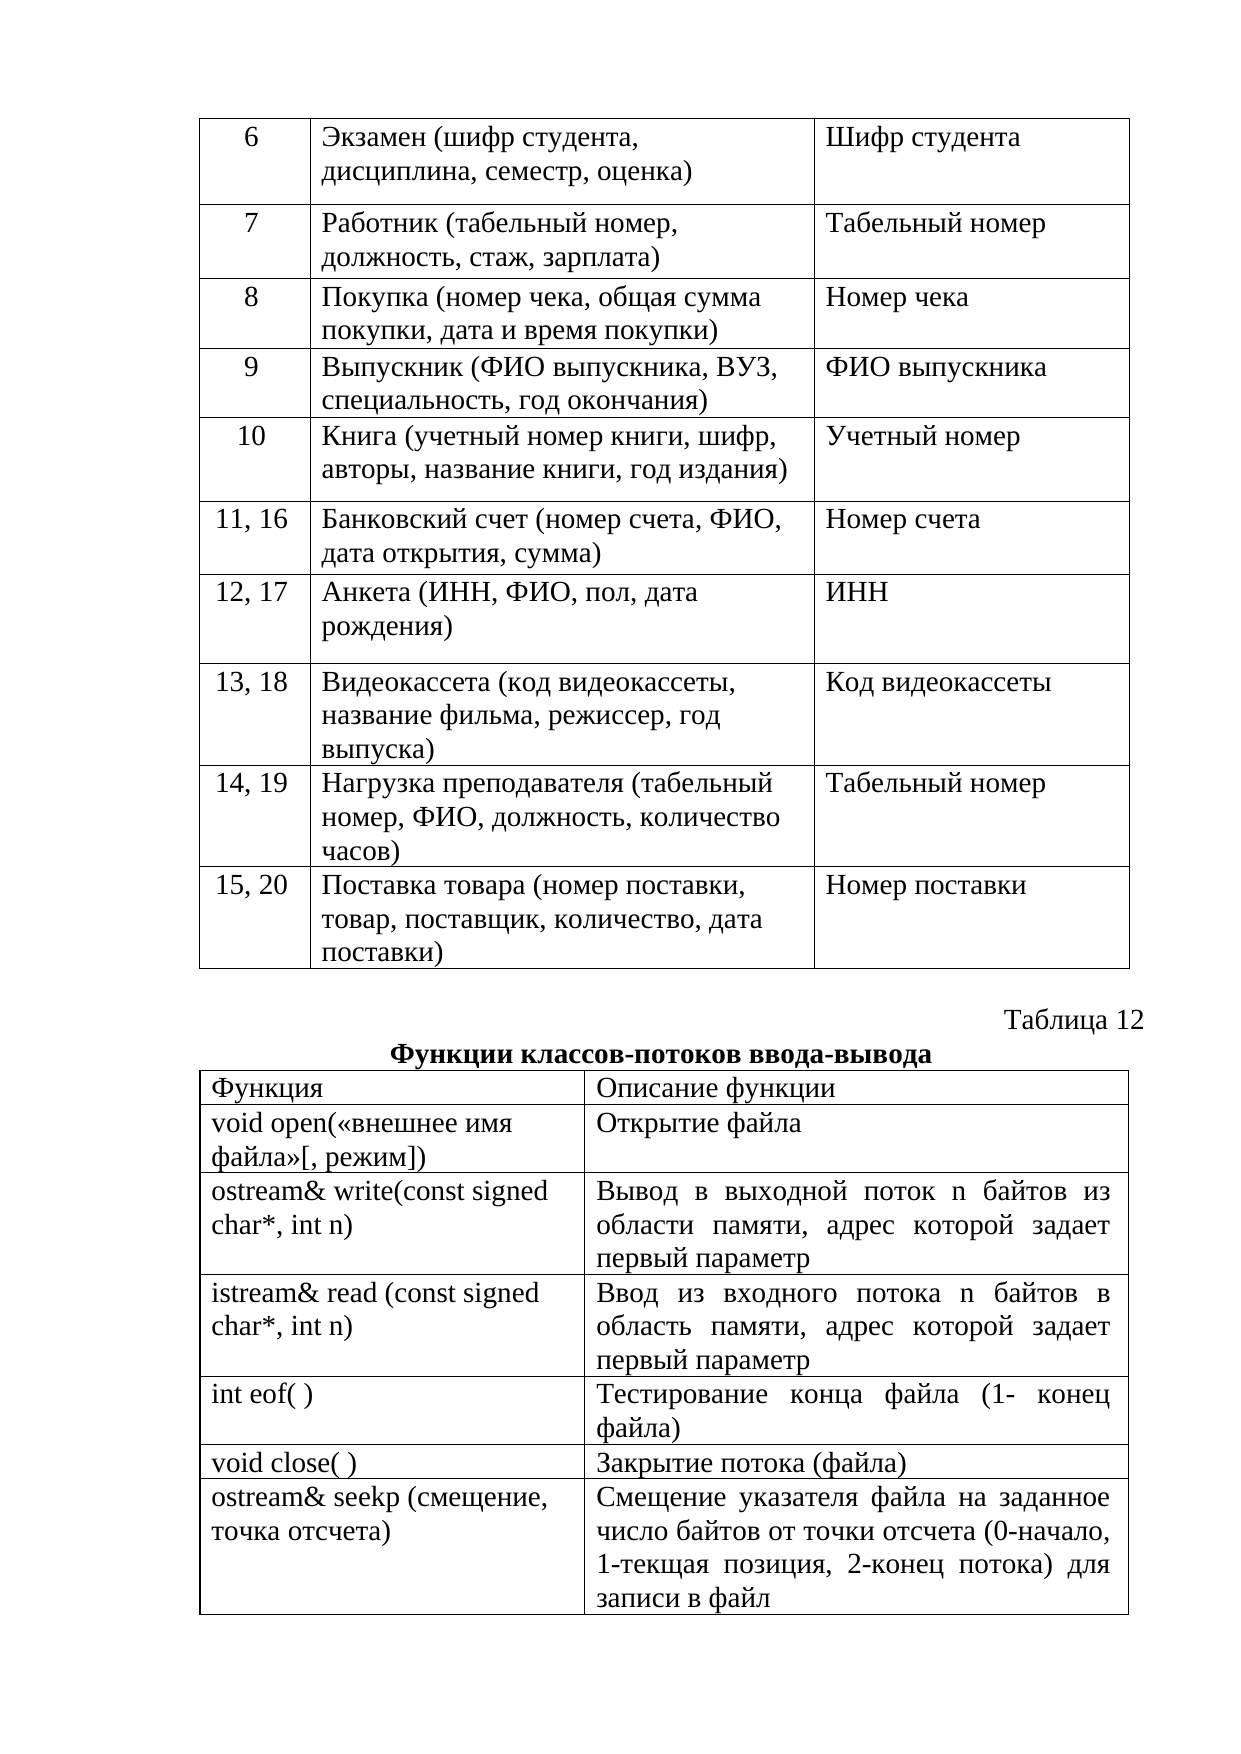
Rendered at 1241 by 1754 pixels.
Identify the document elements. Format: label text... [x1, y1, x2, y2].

table_cell Табельный номер [815, 205, 1129, 278]
table_cell Учетный номер [815, 418, 1129, 501]
table_cell ИНН [815, 575, 1129, 663]
table_header Функция [201, 1071, 584, 1104]
table_cell 15, 20 [200, 867, 310, 968]
table_cell Экзамен (шифр студента, дисциплина, семестр, оценка) [311, 119, 814, 204]
table_cell 9 [200, 349, 310, 417]
table_cell 10 [200, 418, 310, 501]
title Функции классов-потоков ввода-вывода [177, 1036, 1144, 1069]
table_cell Открытие файла [585, 1105, 1128, 1172]
table_header Описание функции [585, 1071, 1128, 1104]
table_cell 6 [200, 119, 310, 204]
table_cell Нагрузка преподавателя (табельный номер, ФИО, должность, количество часов) [311, 766, 814, 866]
table_cell Номер чека [815, 279, 1129, 348]
table_cell Табельный номер [815, 766, 1129, 866]
table_cell Поставка товара (номер поставки, товар, поставщик, количество, дата поставки) [311, 867, 814, 968]
table_cell Книга (учетный номер книги, шифр, авторы, название книги, год издания) [311, 418, 814, 501]
table_cell Анкета (ИНН, ФИО, пол, дата рождения) [311, 575, 814, 663]
table_cell Видеокассета (код видеокассеты, название фильма, режиссер, год выпуска) [311, 664, 814, 764]
table_cell void close( ) [201, 1445, 584, 1478]
table_cell Смещение указателя файла на заданное число байтов от точки отсчета (0-начало, 1-текщая позиция, 2-конец потока) для записи в файл [585, 1479, 1128, 1613]
table_cell int eof( ) [201, 1377, 584, 1444]
table_cell 8 [200, 279, 310, 348]
table_cell Выпускник (ФИО выпускника, ВУЗ, специальность, год окончания) [311, 349, 814, 417]
table_cell 12, 17 [200, 575, 310, 663]
table_cell Номер счета [815, 502, 1129, 573]
table_cell Шифр студента [815, 119, 1129, 204]
table_cell Номер поставки [815, 867, 1129, 968]
table_cell 7 [200, 205, 310, 278]
table_cell 13, 18 [200, 664, 310, 764]
table_cell Работник (табельный номер, должность, стаж, зарплата) [311, 205, 814, 278]
table_cell ФИО выпускника [815, 349, 1129, 417]
table_cell Вывод в выходной поток n байтов из области памяти, адрес которой задает первый параметр [585, 1173, 1128, 1274]
table_cell Закрытие потока (файла) [585, 1445, 1128, 1478]
table_cell Тестирование конца файла (1- конец файла) [585, 1377, 1128, 1444]
title Таблица 12 [177, 1002, 1144, 1036]
table_cell void open(«внешнее имя файла»[, режим]) [201, 1105, 584, 1172]
table_cell ostream& write(const signed char*, int n) [201, 1173, 584, 1274]
table_cell Код видеокассеты [815, 664, 1129, 764]
table_cell istream& read (const signed char*, int n) [201, 1275, 584, 1376]
table_cell ostream& seekp (смещение, точка отсчета) [201, 1479, 584, 1613]
table_cell Ввод из входного потока n байтов в область памяти, адрес которой задает первый параметр [585, 1275, 1128, 1376]
table_cell Покупка (номер чека, общая сумма покупки, дата и время покупки) [311, 279, 814, 348]
table_cell 14, 19 [200, 766, 310, 866]
table_cell Банковский счет (номер счета, ФИО, дата открытия, сумма) [311, 502, 814, 573]
table_cell 11, 16 [200, 502, 310, 573]
